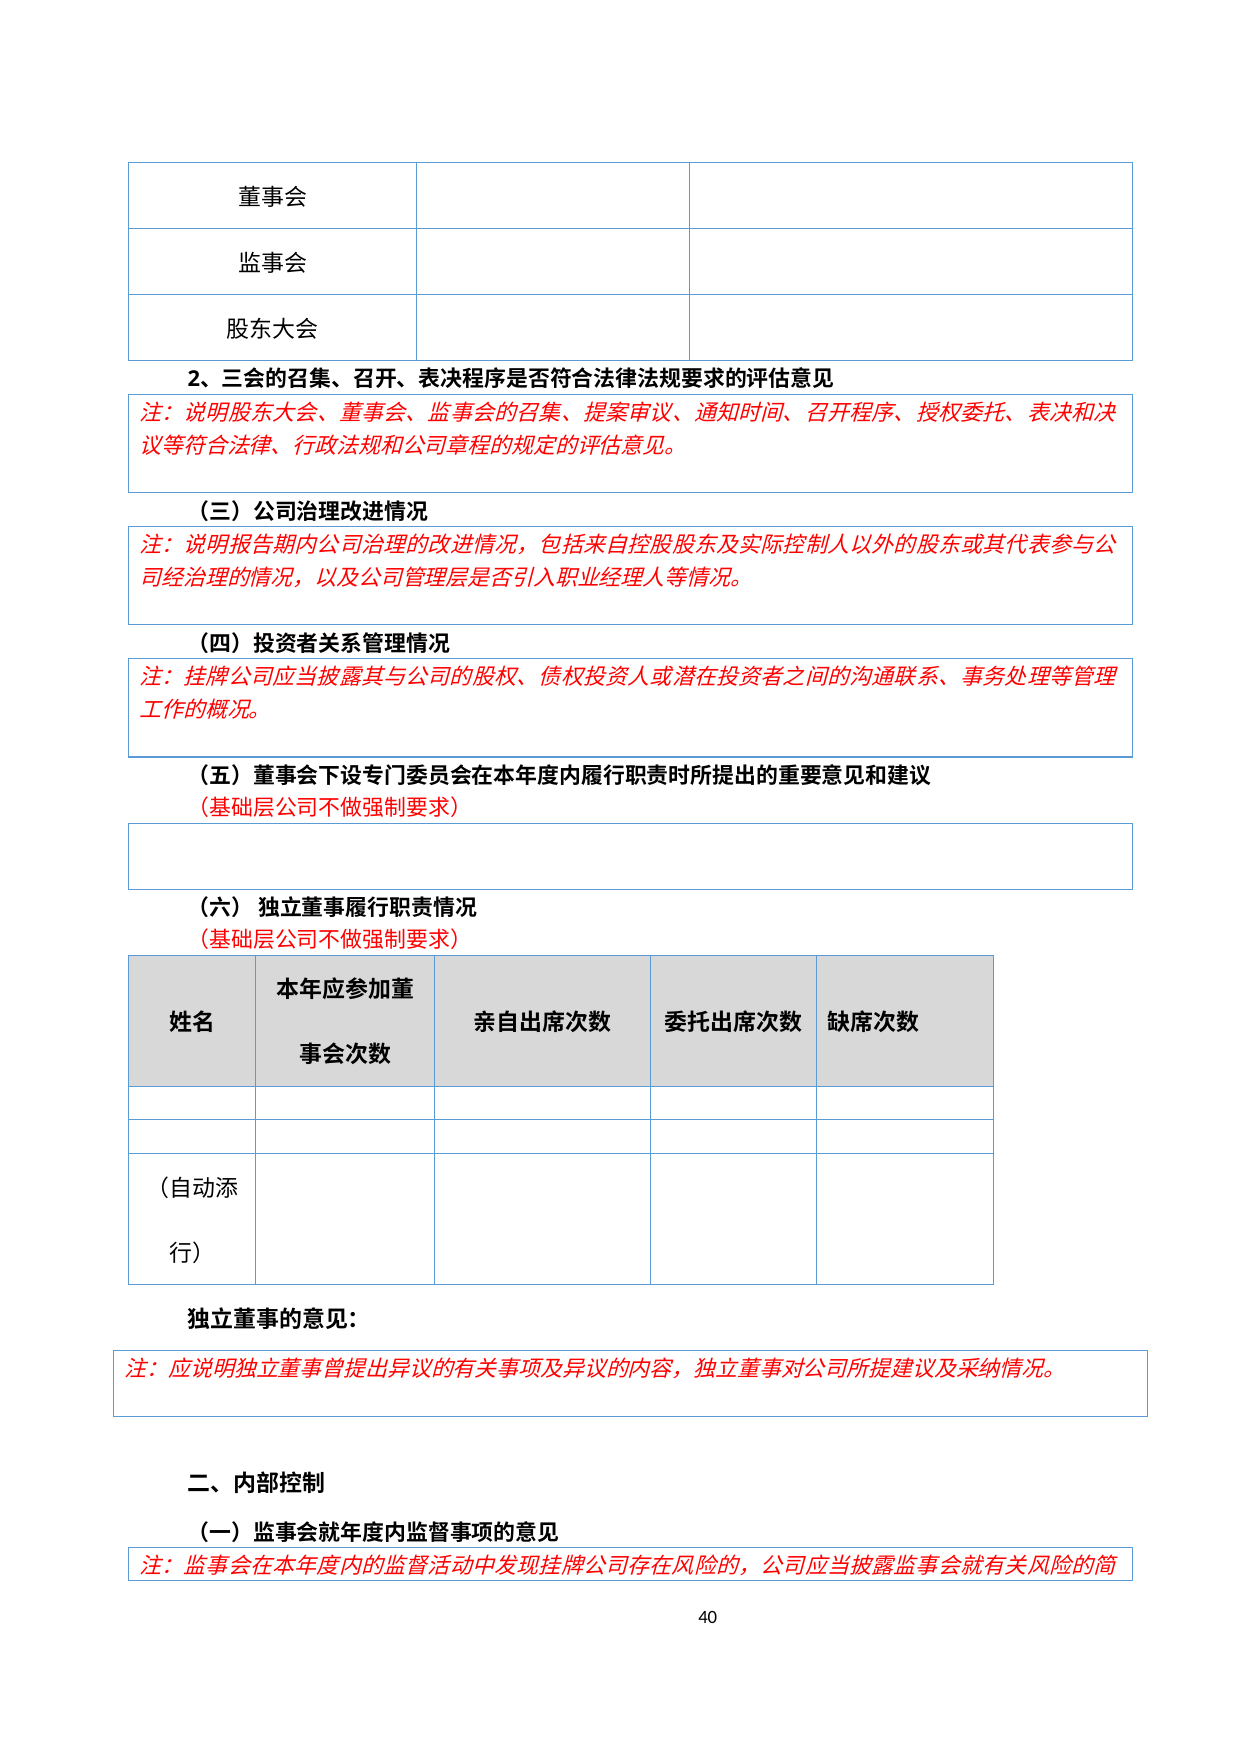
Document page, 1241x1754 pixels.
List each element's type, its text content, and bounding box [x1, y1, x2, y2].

table_cell [129, 1120, 255, 1153]
table_header 注：应说明独立董事曾提出异议的有关事项及异议的内容，独立董事对公司所提建议及采纳情况。 [114, 1351, 1147, 1416]
text 二、内部控制 [187, 1449, 1053, 1514]
table_cell [817, 1087, 993, 1119]
text （三）公司治理改进情况 [187, 493, 1053, 526]
table_cell [817, 1120, 993, 1153]
text （五）董事会下设专门委员会在本年度内履行职责时所提出的重要意见和建议 [187, 758, 1053, 790]
table_cell [435, 1087, 650, 1119]
table_cell [256, 1154, 434, 1284]
text （一）监事会就年度内监督事项的意见 [187, 1514, 1053, 1547]
table_header [129, 824, 1132, 888]
table_header 姓名 [129, 956, 255, 1086]
table_cell [651, 1087, 816, 1119]
table_cell （自动添行） [129, 1154, 255, 1284]
table_header 注：说明报告期内公司治理的改进情况，包括来自控股股东及实际控制人以外的股东或其代表参与公司经治理的情况，以及公司管理层是否引入职业经理人等情况。 [129, 527, 1132, 624]
text （六） 独立董事履行职责情况 [187, 890, 1053, 922]
text （基础层公司不做强制要求） [187, 790, 1053, 822]
text （四）投资者关系管理情况 [187, 625, 1053, 658]
table_cell 监事会 [129, 229, 416, 294]
table_cell [651, 1154, 816, 1284]
table_cell [690, 295, 1132, 360]
table_cell [651, 1120, 816, 1153]
table_cell [435, 1154, 650, 1284]
table_cell 股东大会 [129, 295, 416, 360]
table_cell [435, 1120, 650, 1153]
table_cell [129, 1087, 255, 1119]
table_cell [690, 229, 1132, 294]
table_header 缺席次数 [817, 956, 993, 1086]
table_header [129, 1548, 1132, 1580]
table_cell [256, 1120, 434, 1153]
table_cell [417, 229, 689, 294]
table_header 本年应参加董事会次数 [256, 956, 434, 1086]
table_cell [256, 1087, 434, 1119]
text 2、三会的召集、召开、表决程序是否符合法律法规要求的评估意见 [187, 361, 1053, 394]
table_cell 董事会 [129, 163, 416, 228]
table_header 注：挂牌公司应当披露其与公司的股权、债权投资人或潜在投资者之间的沟通联系、事务处理等管理工作的概况。 [129, 659, 1132, 756]
table_cell [690, 163, 1132, 228]
table_header 注：说明股东大会、董事会、监事会的召集、提案审议、通知时间、召开程序、授权委托、表决和决议等符合法律、行政法规和公司章程的规定的评估意见。 [129, 395, 1132, 492]
text （基础层公司不做强制要求） [187, 922, 1053, 954]
table_cell [417, 295, 689, 360]
table_cell [417, 163, 689, 228]
table_header 委托出席次数 [651, 956, 816, 1086]
table_header 亲自出席次数 [435, 956, 650, 1086]
table_cell [817, 1154, 993, 1284]
text 独立董事的意见： [187, 1285, 1053, 1350]
